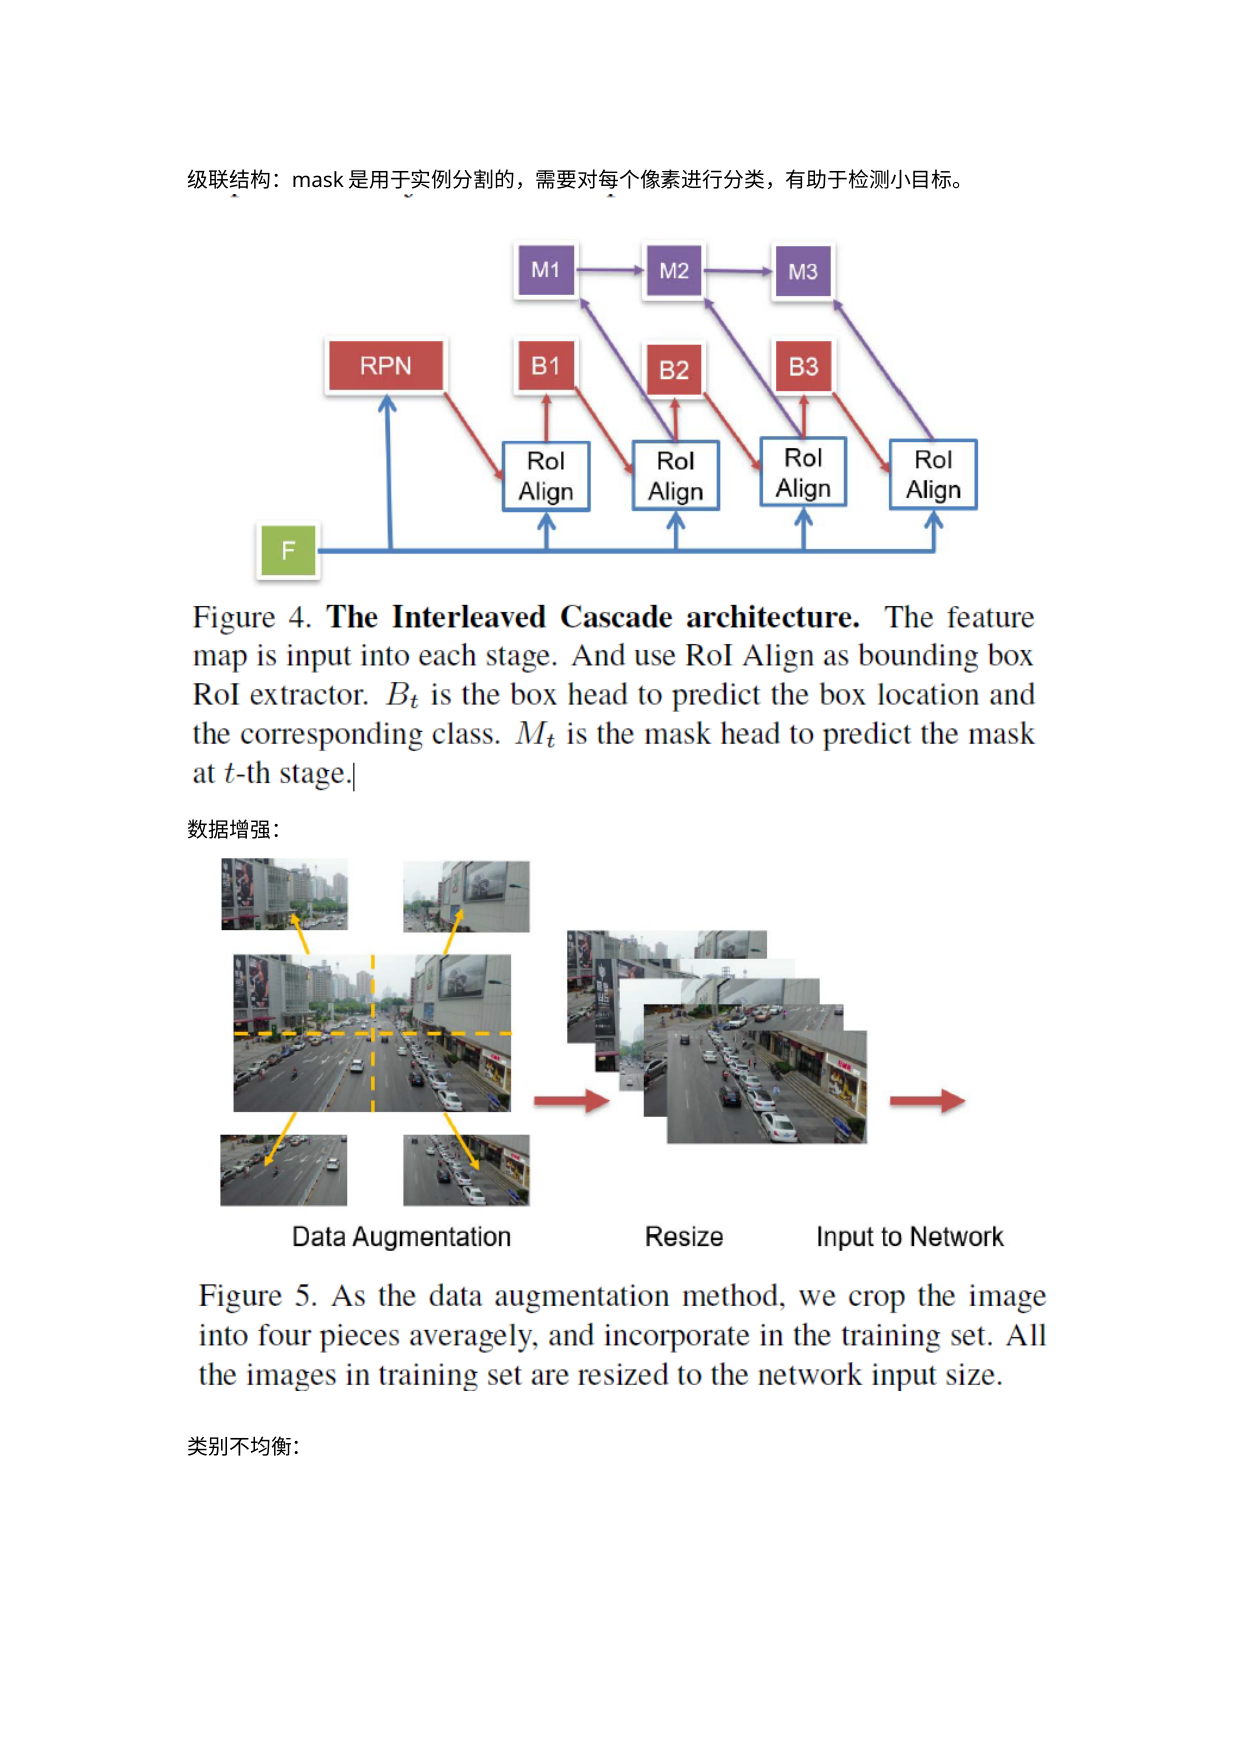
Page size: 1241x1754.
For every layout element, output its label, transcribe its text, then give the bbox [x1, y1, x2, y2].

text 级联结构：mask是用于实例分割的，需要对每个像素进行分类，有助于检测小目标。 [187, 162, 1053, 194]
text 数据增强： [187, 812, 1053, 844]
picture [187, 194, 1053, 795]
picture [187, 844, 1053, 1391]
text 类别不均衡： [187, 1429, 1053, 1462]
